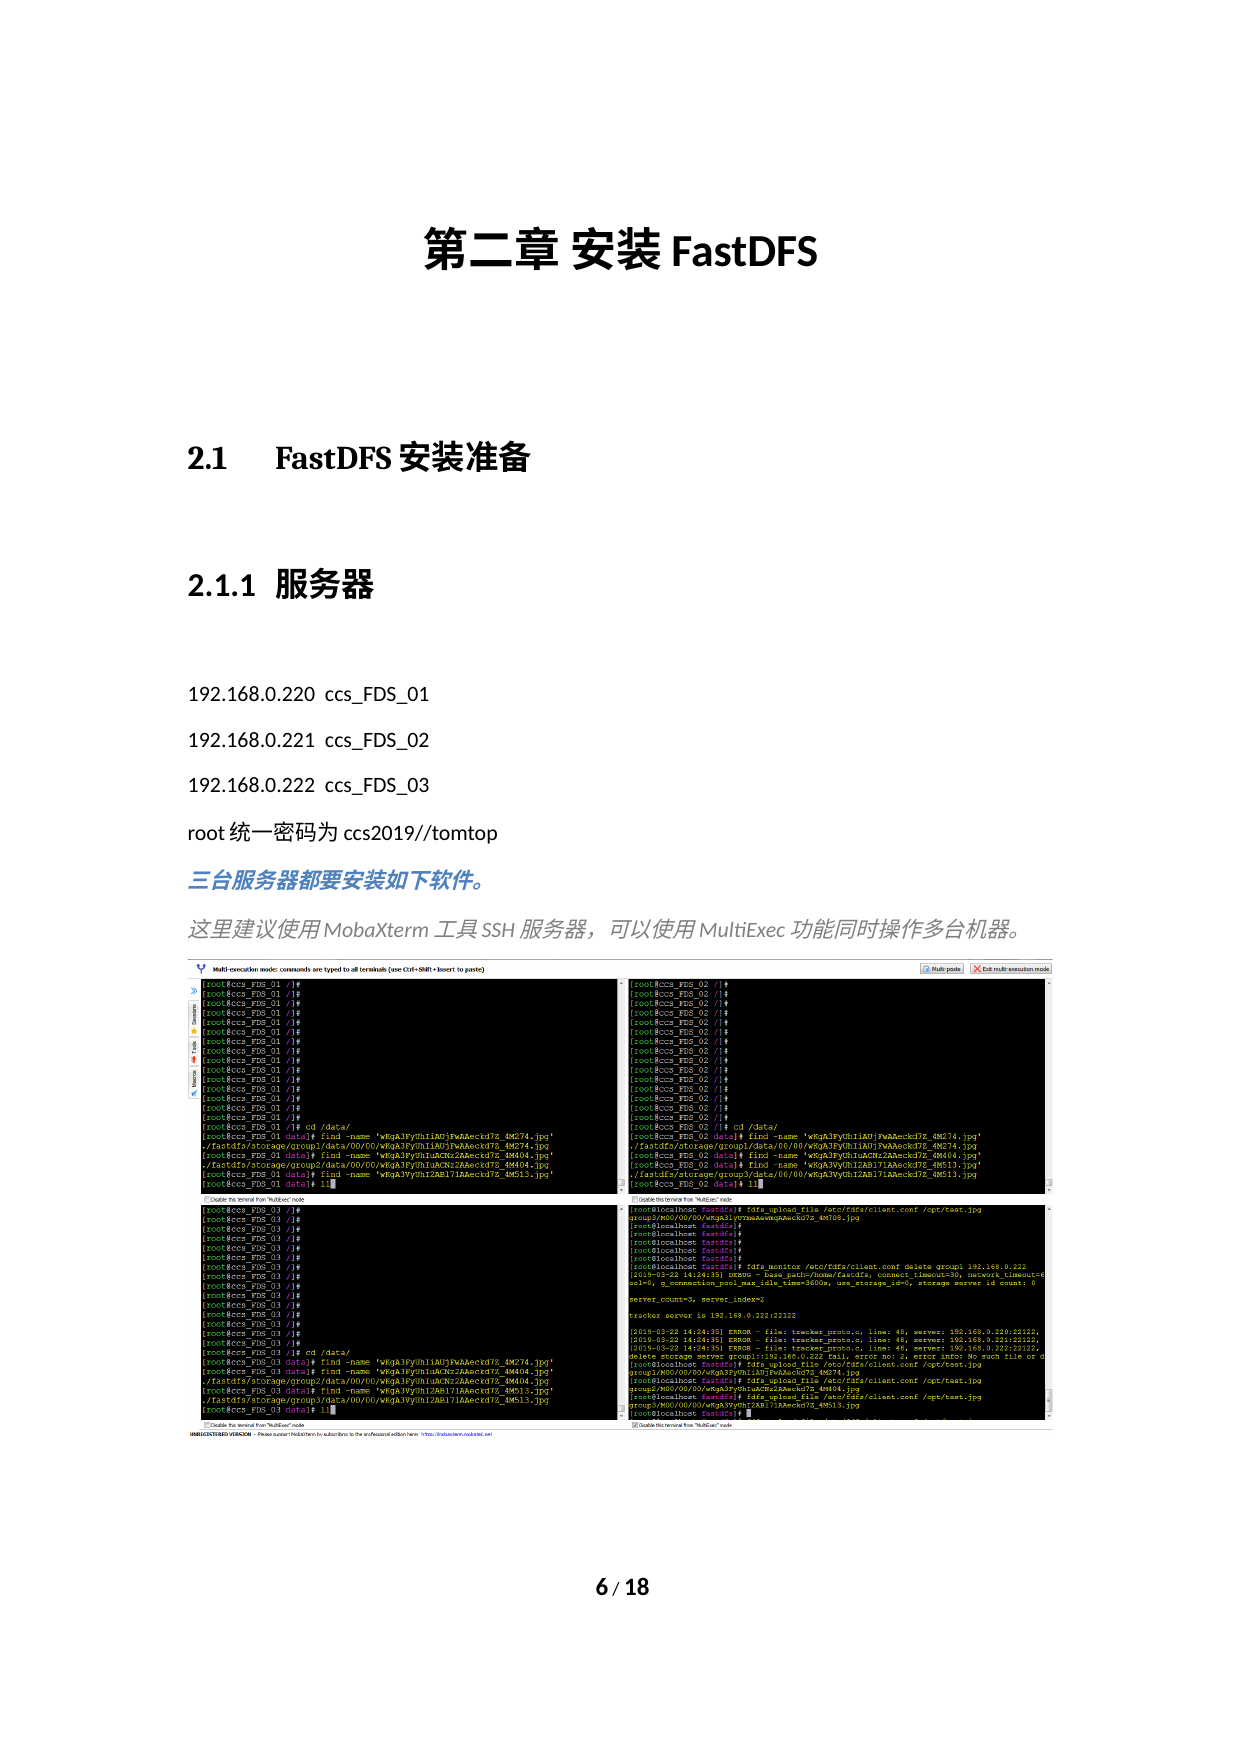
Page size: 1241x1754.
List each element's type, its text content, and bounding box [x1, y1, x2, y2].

subtitle 服务器 [187, 550, 1053, 615]
subtitle FastDFS安装准备 [187, 423, 1053, 488]
text 192.168.0.220 ccs_FDS_01 [187, 677, 1053, 709]
text 192.168.0.221 ccs_FDS_02 [187, 723, 1053, 755]
text 这里建议使用MobaXterm工具SSH服务器，可以使用MultiExec功能同时操作多台机器。 [187, 911, 1053, 944]
text 三台服务器都要安装如下软件。 [187, 863, 1053, 895]
text root统一密码为ccs2019//tomtop [187, 814, 1053, 847]
text 192.168.0.222 ccs_FDS_03 [187, 769, 1053, 801]
subtitle 第二章 安装FastDFS [187, 197, 1053, 295]
picture [187, 959, 1053, 1436]
